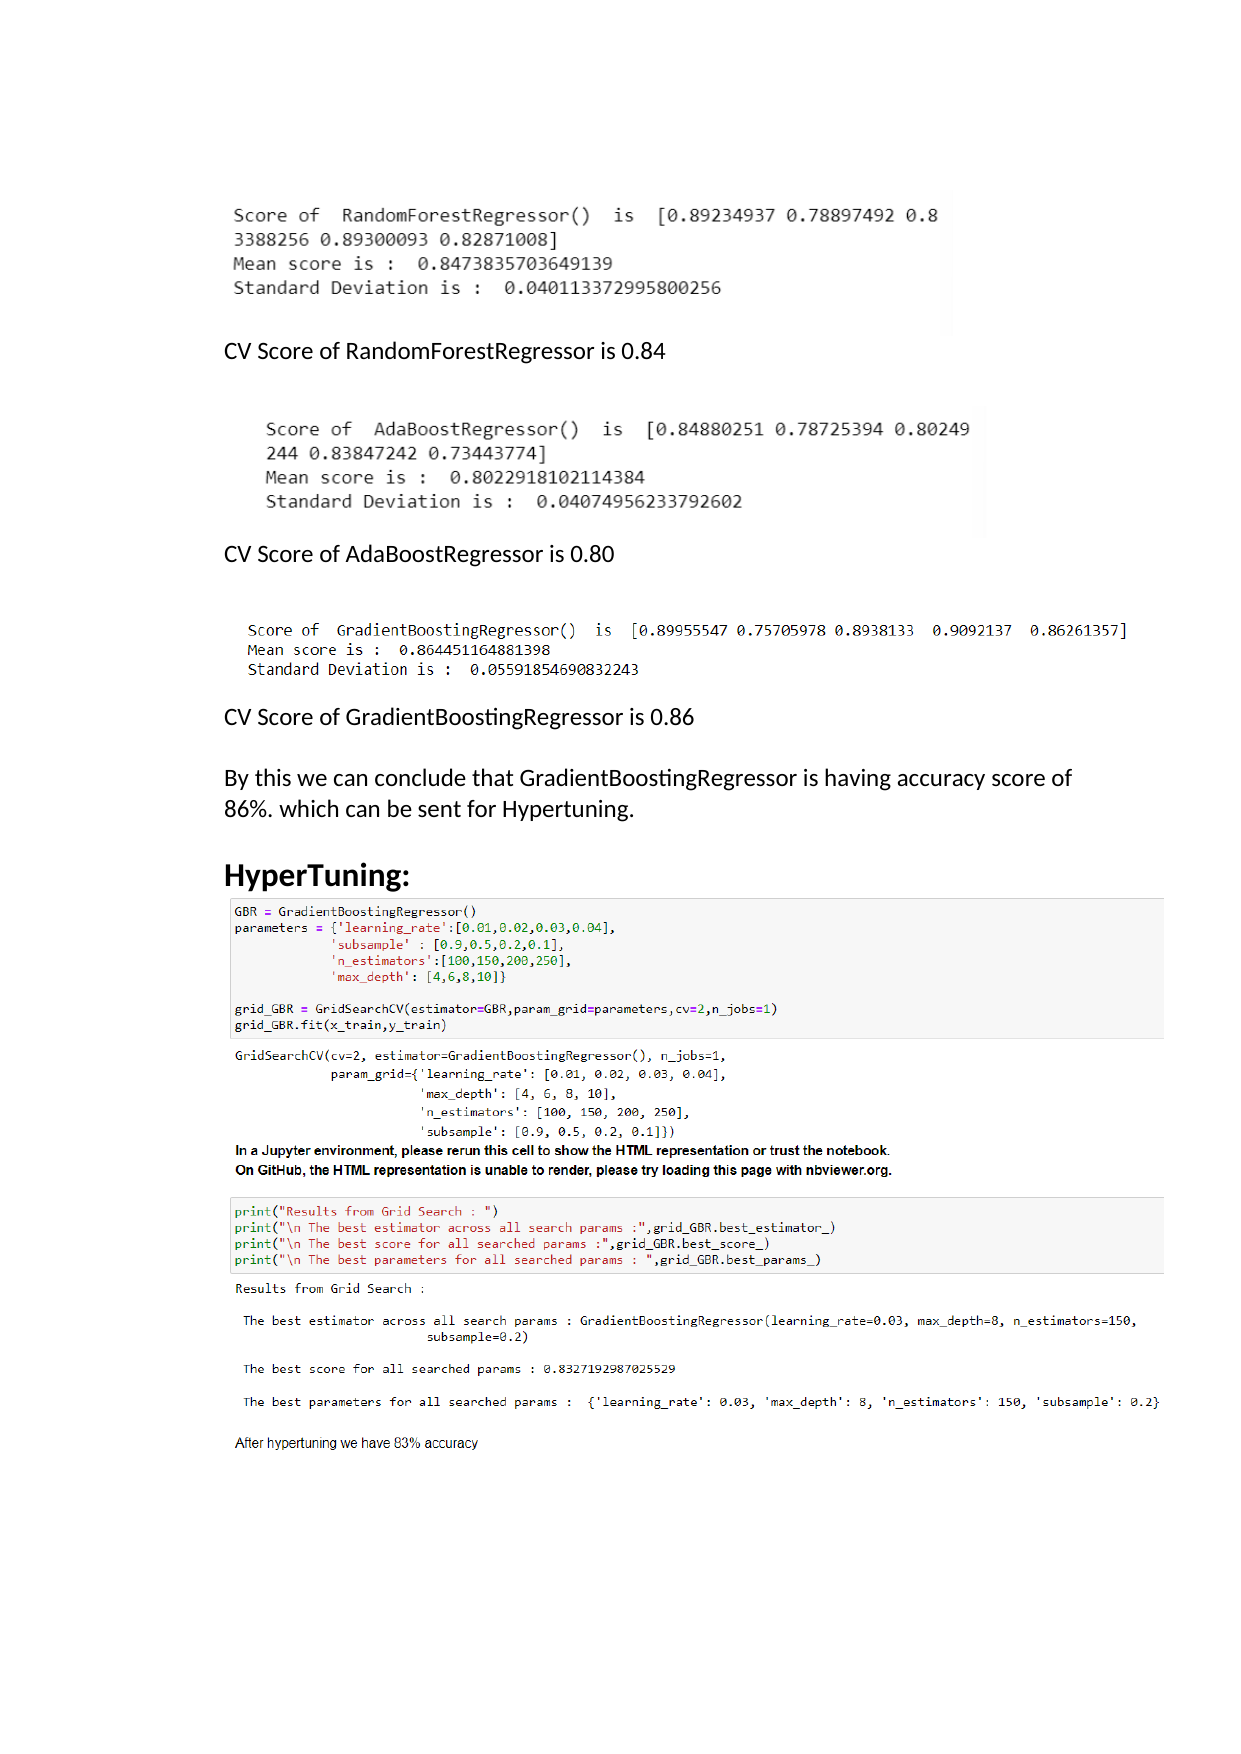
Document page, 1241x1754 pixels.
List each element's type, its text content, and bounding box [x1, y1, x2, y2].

text HyperTuning: [224, 854, 1090, 894]
picture [223, 894, 1164, 1454]
text CV Score of AdaBoostRegressor is 0.80 [224, 538, 1090, 568]
text By this we can conclude that GradientBoostingRegressor is having accuracy score of 86%. which can be sent for Hypertuning. [224, 762, 1090, 823]
picture [223, 609, 1164, 702]
picture [223, 406, 987, 538]
text CV Score of GradientBoostingRegressor is 0.86 [224, 702, 1090, 732]
text CV Score of RandomForestRegressor is 0.84 [224, 336, 1090, 366]
picture [223, 190, 953, 336]
